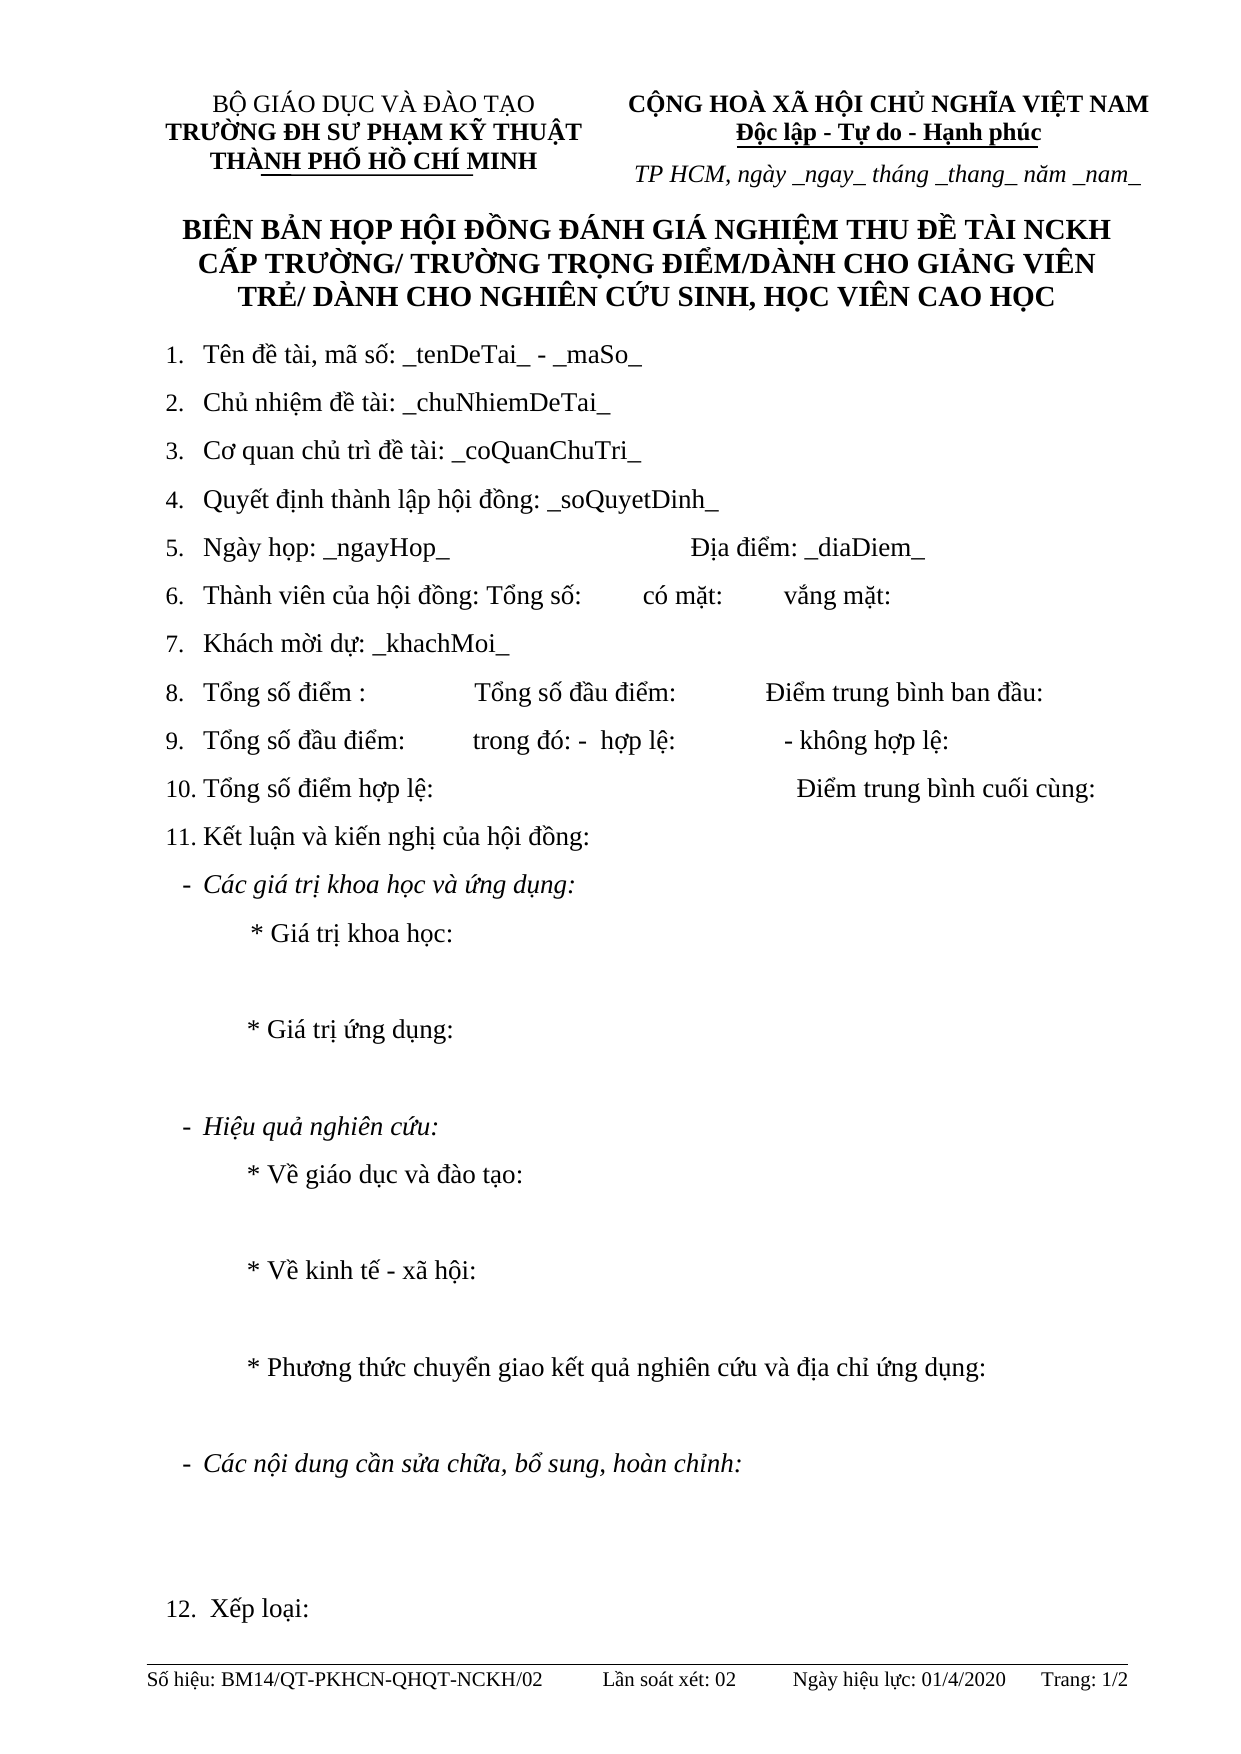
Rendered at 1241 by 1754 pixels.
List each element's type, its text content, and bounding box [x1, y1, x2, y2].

list Kết luận và kiến nghị của hội đồng: [165, 820, 1128, 851]
list Tên đề tài, mã số: _tenDeTai_ - _maSo_ [165, 338, 1128, 369]
table_header CỘNG HOÀ XÃ HỘI CHỦ NGHĨA VIỆT NAM Độc lập - Tự do - Hạnh phúc TP HCM, ngày _ngay_ tháng _thang_ năm _nam_ [615, 89, 1162, 187]
list Hiệu quả nghiên cứu: [165, 1110, 1128, 1141]
text * Giá trị ứng dụng: [247, 1013, 1128, 1044]
list Các nội dung cần sửa chữa, bổ sung, hoàn chỉnh: [165, 1447, 1128, 1478]
list Quyết định thành lập hội đồng: _soQuyetDinh_ [165, 483, 1128, 514]
list Tổng số điểm hợp lệ: Điểm trung bình cuối cùng: [165, 772, 1128, 803]
list Ngày họp: _ngayHop_ Địa điểm: _diaDiem_ [165, 531, 1128, 562]
list Cơ quan chủ trì đề tài: _coQuanChuTri_ [165, 434, 1128, 466]
text * Về kinh tế - xã hội: [247, 1254, 1128, 1286]
table_header BỘ GIÁO DỤC VÀ ĐÀO TẠO TRƯỜNG ĐH SƯ PHẠM KỸ THUẬT THÀNH PHỐ HỒ CHÍ MINH [132, 89, 615, 187]
text * Phương thức chuyển giao kết quả nghiên cứu và địa chỉ ứng dụng: [247, 1351, 1128, 1382]
list Khách mời dự: _khachMoi_ [165, 627, 1128, 658]
list Chủ nhiệm đề tài: _chuNhiemDeTai_ [165, 386, 1128, 417]
text * Về giáo dục và đào tạo: [247, 1158, 1128, 1189]
text BIÊN BẢN HỌP HỘI ĐỒNG ĐÁNH GIÁ NGHIỆM THU ĐỀ TÀI NCKH CẤP TRƯỜNG/ TRƯỜNG TRỌNG ĐIỂM/DÀNH CHO GIẢNG VIÊN TRẺ/ DÀNH CHO NGHIÊN CỨU SINH, HỌC VIÊN CAO HỌC [165, 212, 1128, 313]
list Xếp loại: [165, 1592, 1128, 1623]
list Tổng số điểm : Tổng số đầu điểm: Điểm trung bình ban đầu: [165, 676, 1128, 707]
list Các giá trị khoa học và ứng dụng: [165, 868, 1128, 900]
text * Giá trị khoa học: [203, 917, 1128, 948]
list Thành viên của hội đồng: Tổng số: có mặt: vắng mặt: [165, 579, 1128, 610]
list Tổng số đầu điểm: trong đó: - hợp lệ: - không hợp lệ: [165, 724, 1128, 755]
